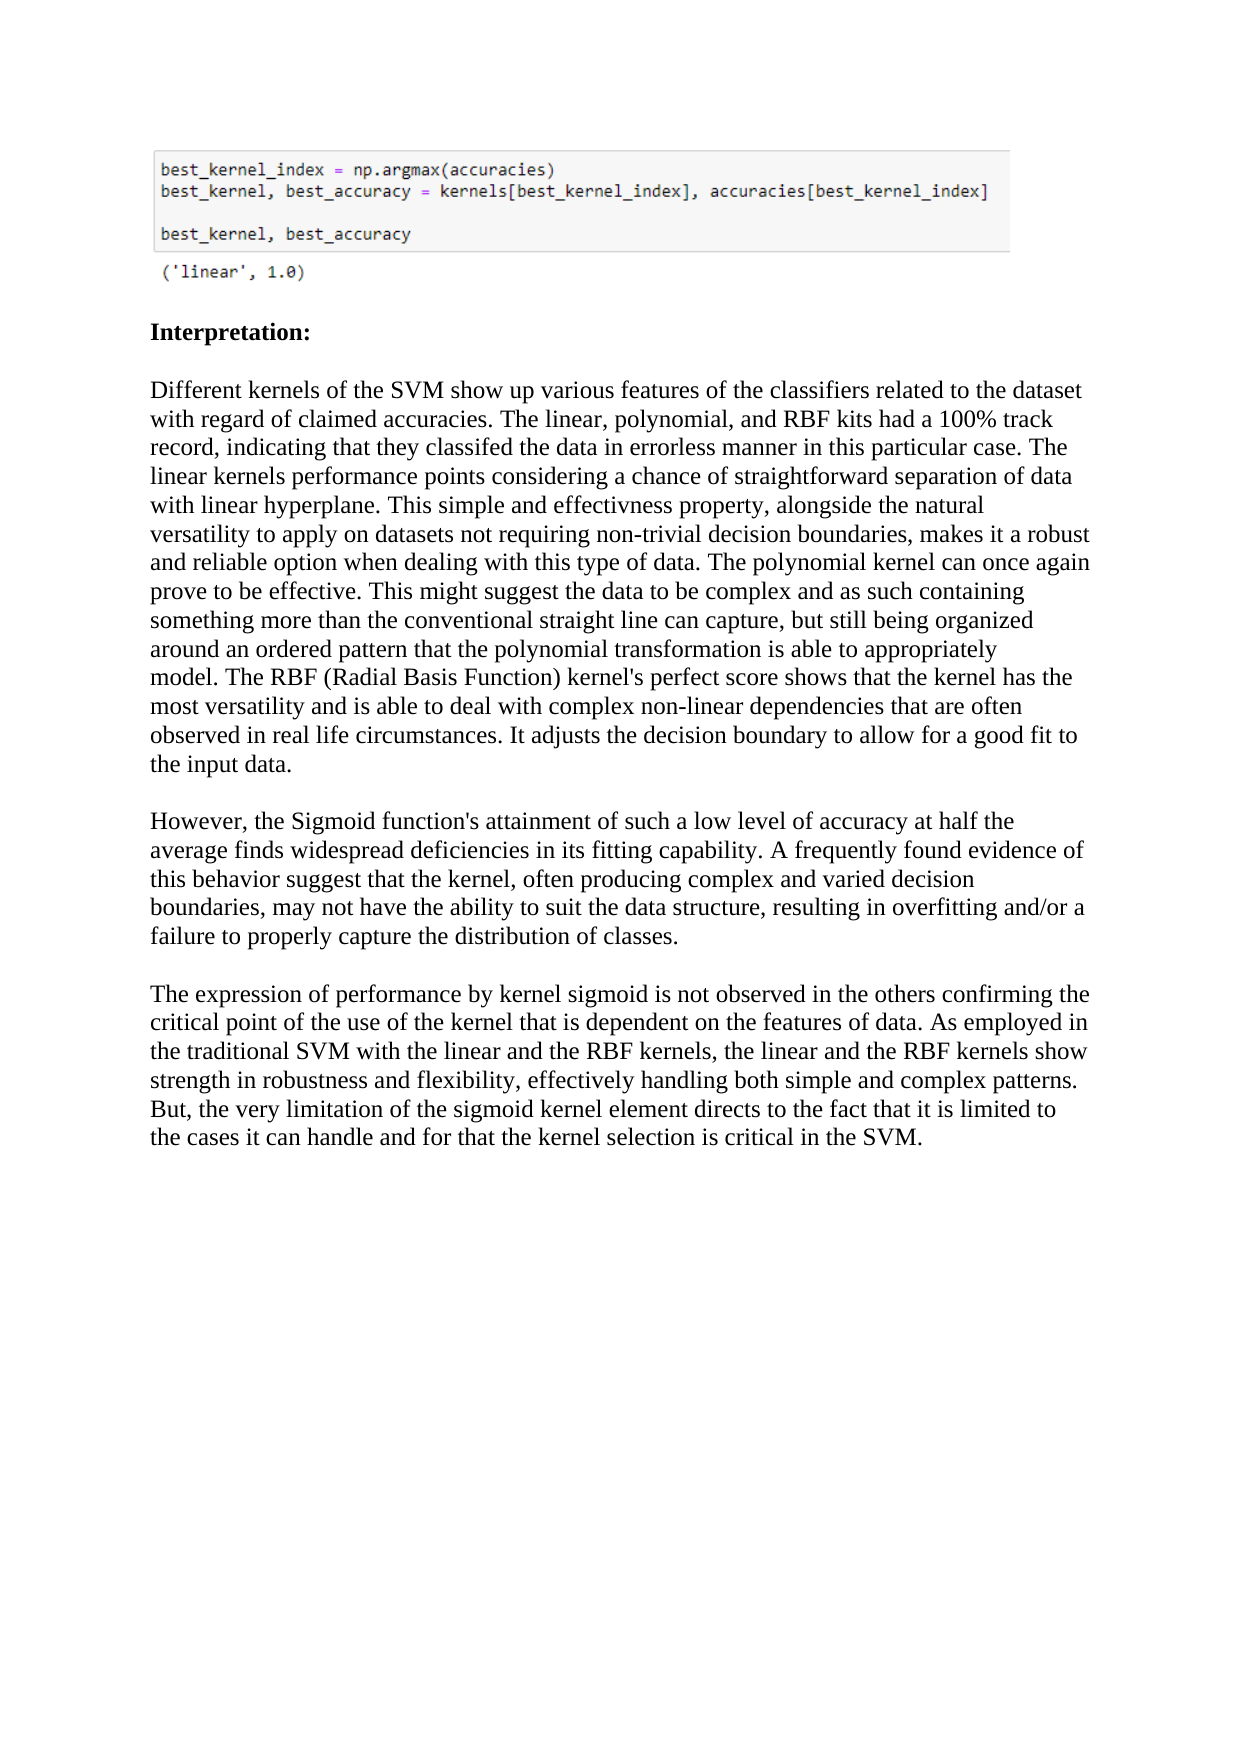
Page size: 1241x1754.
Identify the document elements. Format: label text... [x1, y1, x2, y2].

text Interpretation: [150, 317, 1090, 346]
text Different kernels of the SVM show up various features of the classifiers related to the dataset with regard of claimed accuracies. The linear, polynomial, and RBF kits had a 100% track record, indicating that they classifed the data in errorless manner in this particular case. The linear kernels performance points considering a chance of straightforward separation of data with linear hyperplane. This simple and effectivness property, alongside the natural versatility to apply on datasets not requiring non-trivial decision boundaries, makes it a robust and reliable option when dealing with this type of data. The polynomial kernel can once again prove to be effective. This might suggest the data to be complex and as such containing something more than the conventional straight line can capture, but still being organized around an ordered pattern that the polynomial transformation is able to appropriately model. The RBF (Radial Basis Function) kernel's perfect score shows that the kernel has the most versatility and is able to deal with complex non-linear dependencies that are often observed in real life circumstances. It adjusts the decision boundary to allow for a good fit to the input data. However, the Sigmoid function's attainment of such a low level of accuracy at half the average finds widespread deficiencies in its fitting capability. A frequently found evidence of this behavior suggest that the kernel, often producing complex and varied decision boundaries, may not have the ability to suit the data structure, resulting in overfitting and/or a failure to properly capture the distribution of classes. The expression of performance by kernel sigmoid is not observed in the others confirming the critical point of the use of the kernel that is dependent on the features of data. As employed in the traditional SVM with the linear and the RBF kernels, the linear and the RBF kernels show strength in robustness and flexibility, effectively handling both simple and complex patterns. But, the very limitation of the sigmoid kernel element directs to the fact that it is limited to the cases it can handle and for that the kernel selection is critical in the SVM. [150, 375, 1090, 1205]
picture [150, 150, 1011, 289]
